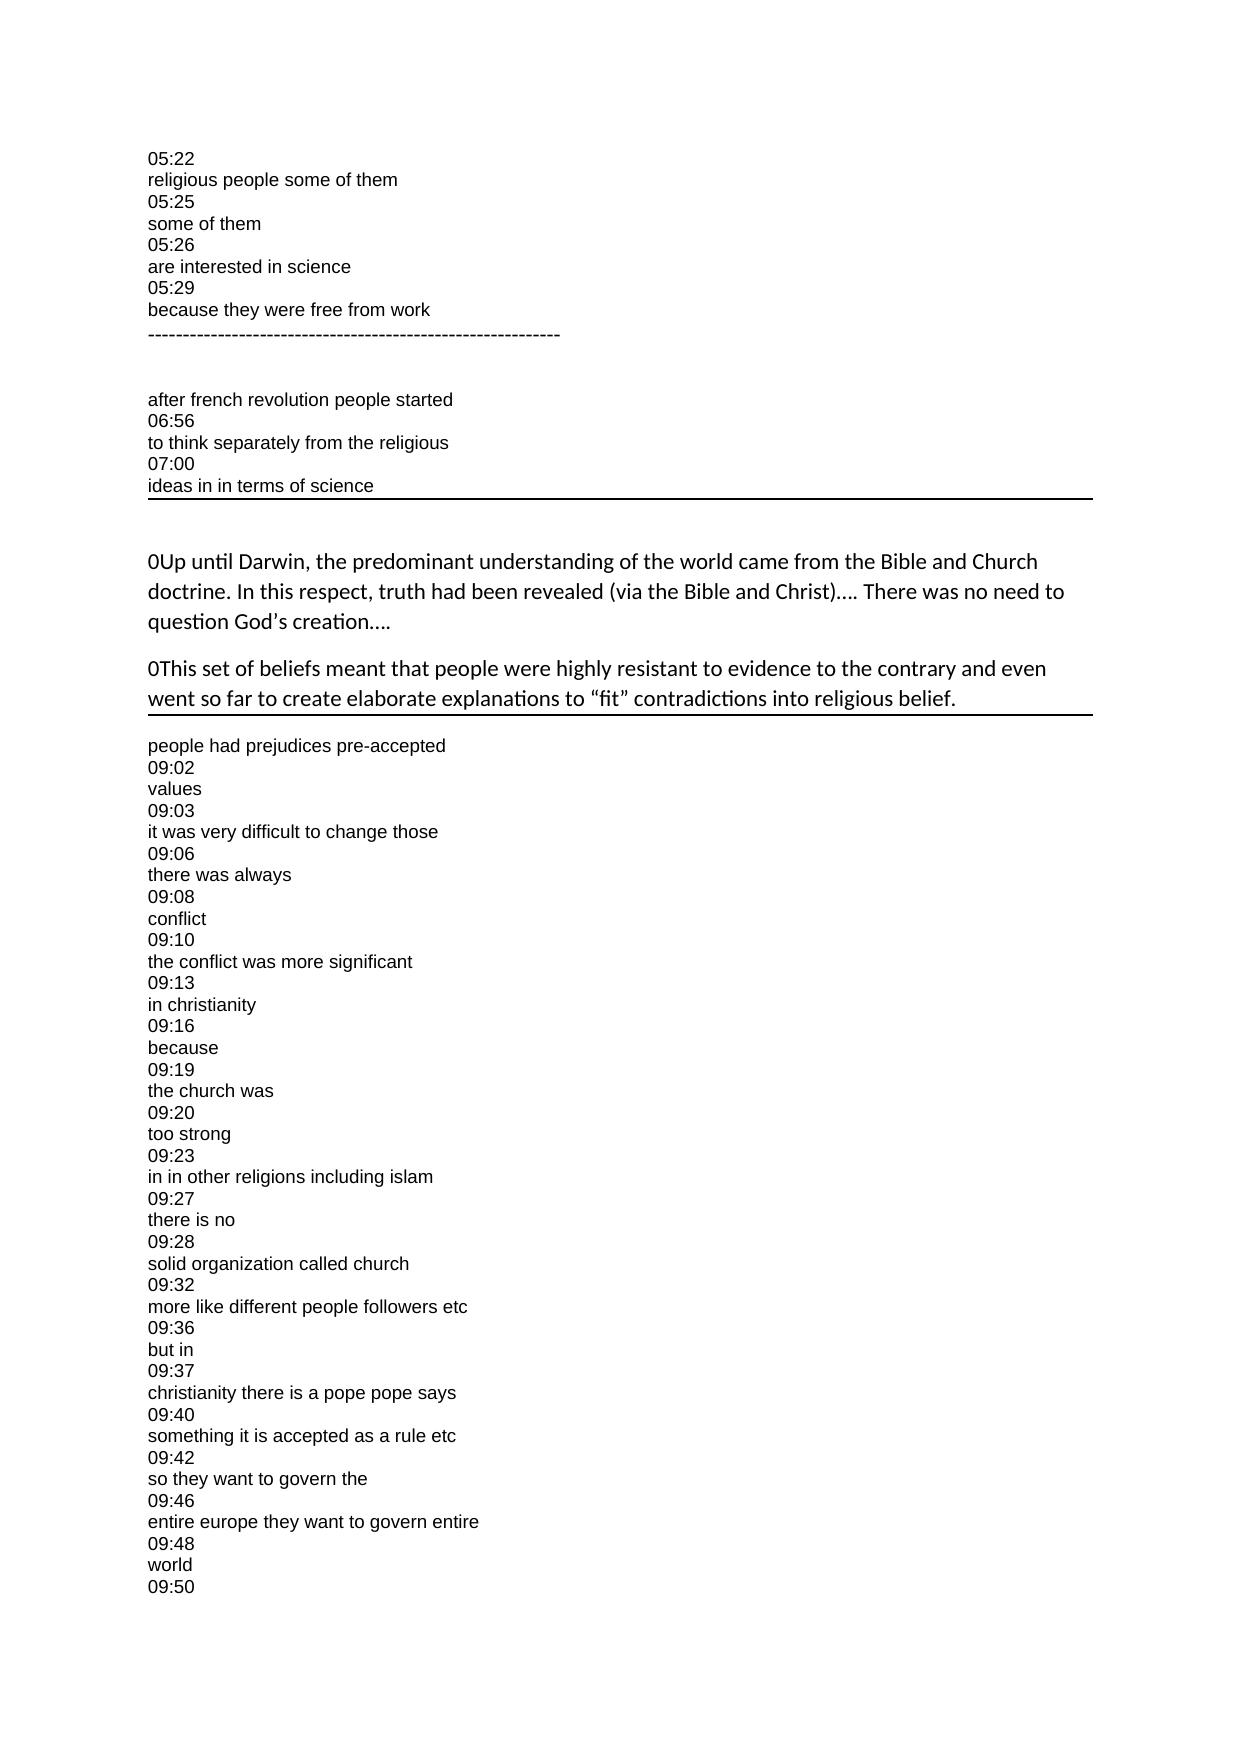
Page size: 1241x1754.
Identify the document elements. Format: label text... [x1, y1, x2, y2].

text 09:13 [148, 972, 1093, 994]
text religious people some of them [148, 169, 1093, 191]
text the church was [148, 1080, 1093, 1101]
text 09:19 [148, 1058, 1093, 1080]
text people had prejudices pre-accepted [148, 735, 1093, 756]
text more like different people followers etc [148, 1296, 1093, 1317]
text 07:00 [148, 453, 1093, 475]
text something it is accepted as a rule etc [148, 1425, 1093, 1446]
text 09:37 [148, 1360, 1093, 1382]
text 09:46 [148, 1489, 1093, 1511]
text 09:36 [148, 1317, 1093, 1339]
text 09:08 [148, 886, 1093, 907]
text 09:02 [148, 756, 1093, 778]
text 0This set of beliefs meant that people were highly resistant to evidence to the contrary and even went so far to create elaborate explanations to “fit” contradictions into religious belief. [148, 654, 1093, 714]
text 09:23 [148, 1144, 1093, 1166]
text 09:03 [148, 799, 1093, 821]
text too strong [148, 1123, 1093, 1144]
text 06:56 [148, 410, 1093, 432]
text 09:32 [148, 1274, 1093, 1296]
text because [148, 1037, 1093, 1058]
text so they want to govern the [148, 1468, 1093, 1489]
text 09:48 [148, 1533, 1093, 1554]
text 09:27 [148, 1188, 1093, 1209]
text it was very difficult to change those [148, 821, 1093, 843]
text after french revolution people started [148, 367, 1093, 410]
text are interested in science [148, 255, 1093, 277]
text 09:28 [148, 1231, 1093, 1252]
text in in other religions including islam [148, 1166, 1093, 1188]
text world [148, 1554, 1093, 1576]
text 09:50 [148, 1576, 1093, 1597]
text ideas in in terms of science [148, 475, 1093, 498]
text 09:06 [148, 843, 1093, 864]
text 0Up until Darwin, the predominant understanding of the world came from the Bible and Church doctrine. In this respect, truth had been revealed (via the Bible and Christ)…. There was no need to question God’s creation…. [148, 547, 1093, 635]
text there was always [148, 864, 1093, 886]
text some of them [148, 212, 1093, 234]
text the conflict was more significant [148, 951, 1093, 972]
text 09:20 [148, 1101, 1093, 1123]
text to think separately from the religious [148, 432, 1093, 453]
text because they were free from work [148, 298, 1093, 320]
text but in [148, 1339, 1093, 1360]
text 05:26 [148, 234, 1093, 255]
text 09:16 [148, 1015, 1093, 1037]
text ----------------------------------------------------------- [148, 320, 1093, 348]
text in christianity [148, 994, 1093, 1015]
text conflict [148, 907, 1093, 929]
text 09:40 [148, 1403, 1093, 1425]
text 05:25 [148, 191, 1093, 212]
text 09:42 [148, 1446, 1093, 1468]
text 05:22 [148, 148, 1093, 169]
text entire europe they want to govern entire [148, 1511, 1093, 1533]
text there is no [148, 1209, 1093, 1231]
text 09:10 [148, 929, 1093, 951]
text christianity there is a pope pope says [148, 1382, 1093, 1403]
text 05:29 [148, 277, 1093, 298]
text values [148, 778, 1093, 799]
text solid organization called church [148, 1252, 1093, 1274]
